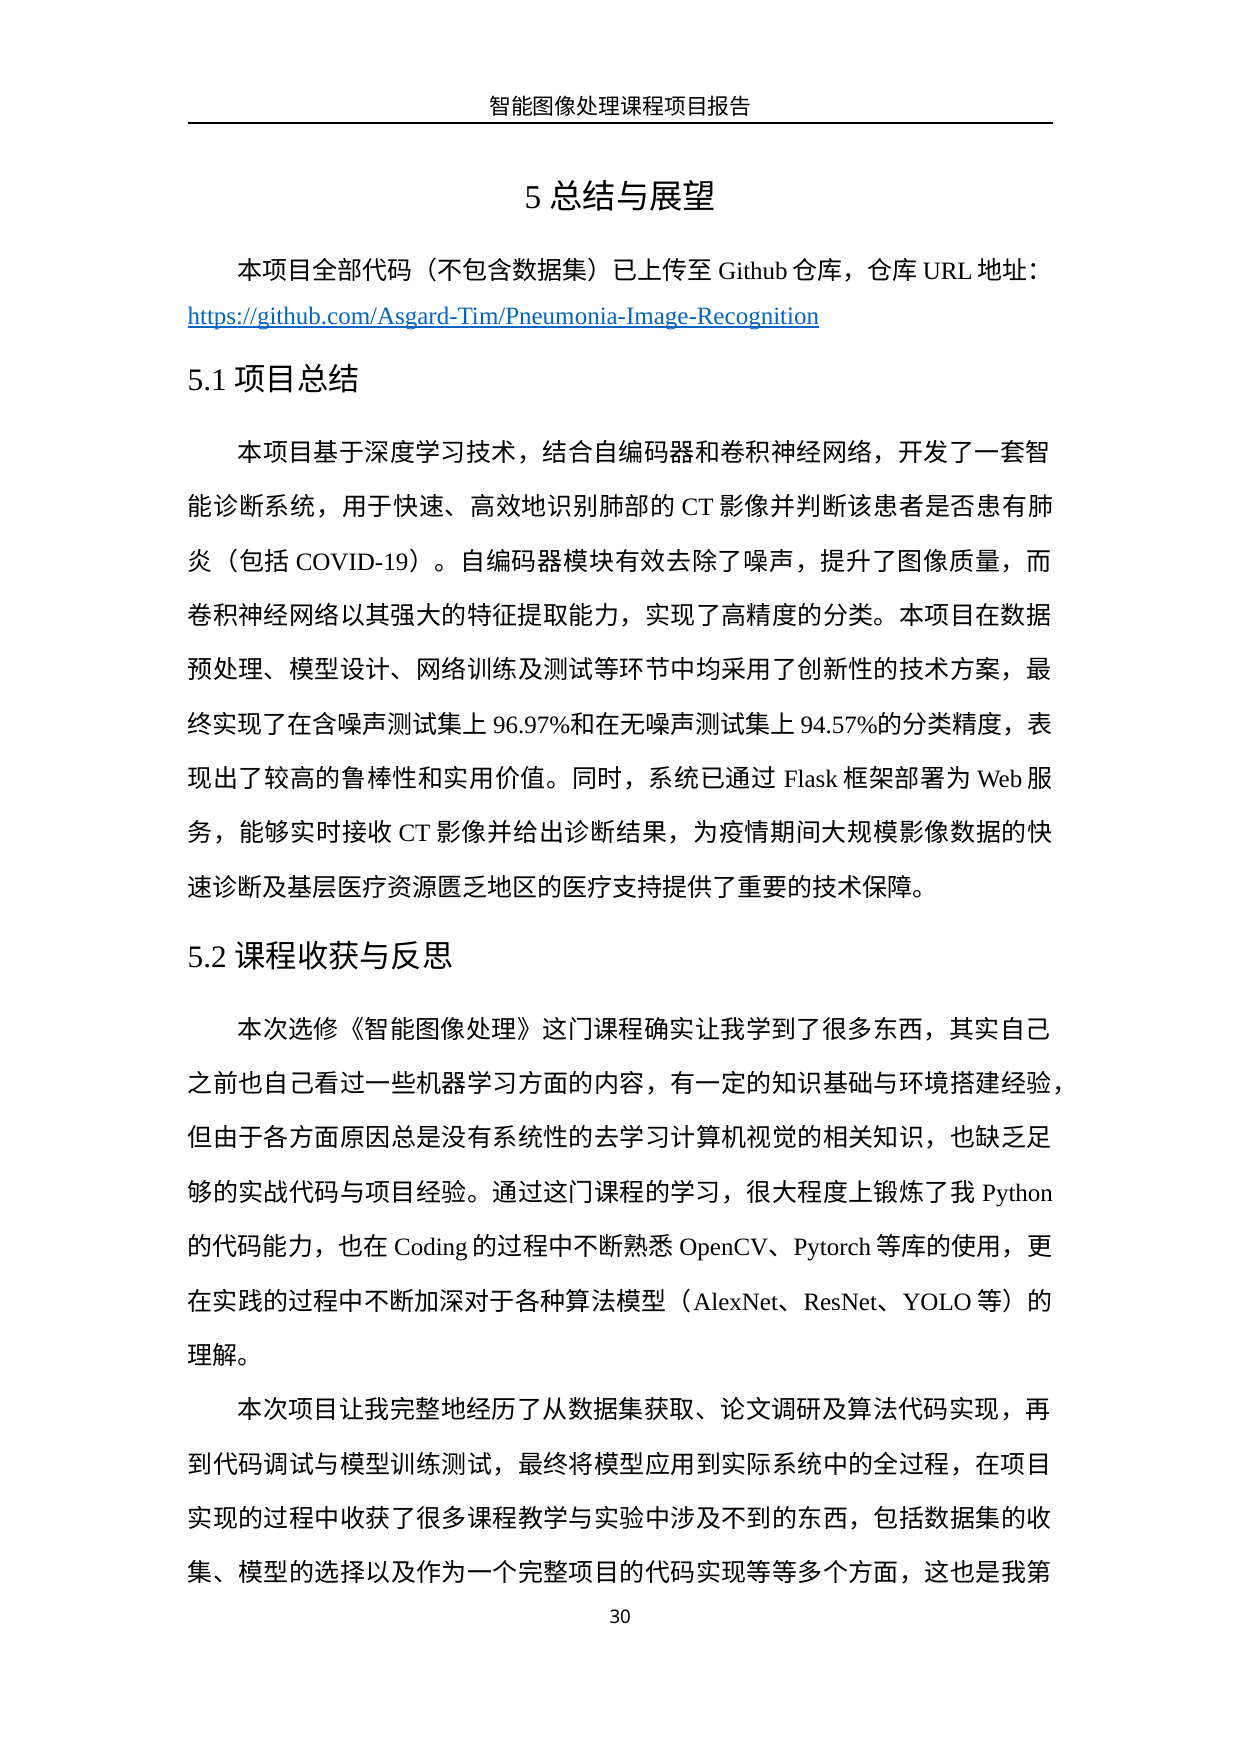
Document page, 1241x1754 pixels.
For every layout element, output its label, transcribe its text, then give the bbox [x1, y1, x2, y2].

text 本项目全部代码（不包含数据集）已上传至Github仓库，仓库URL地址：https://github.com/Asgard-Tim/Pneumonia-Image-Recognition [187, 251, 1053, 330]
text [187, 1390, 1053, 1589]
text 本次选修《智能图像处理》这门课程确实让我学到了很多东西，其实自己之前也自己看过一些机器学习方面的内容，有一定的知识基础与环境搭建经验，但由于各方面原因总是没有系统性的去学习计算机视觉的相关知识，也缺乏足够的实战代码与项目经验。通过这门课程的学习，很大程度上锻炼了我Python的代码能力，也在Coding的过程中不断熟悉OpenCV、Pytorch等库的使用，更在实践的过程中不断加深对于各种算法模型（AlexNet、ResNet、YOLO等）的理解。 [187, 1009, 1053, 1372]
text 5.2 课程收获与反思 [187, 922, 1053, 987]
text 5.1 项目总结 [187, 344, 1053, 409]
text 本项目基于深度学习技术，结合自编码器和卷积神经网络，开发了一套智能诊断系统，用于快速、高效地识别肺部的CT影像并判断该患者是否患有肺炎（包括COVID-19）。自编码器模块有效去除了噪声，提升了图像质量，而卷积神经网络以其强大的特征提取能力，实现了高精度的分类。本项目在数据预处理、模型设计、网络训练及测试等环节中均采用了创新性的技术方案，最终实现了在含噪声测试集上96.97%和在无噪声测试集上94.57%的分类精度，表现出了较高的鲁棒性和实用价值。同时，系统已通过Flask框架部署为Web服务，能够实时接收CT影像并给出诊断结果，为疫情期间大规模影像数据的快速诊断及基层医疗资源匮乏地区的医疗支持提供了重要的技术保障。 [187, 432, 1053, 903]
text 5 总结与展望 [187, 162, 1053, 227]
